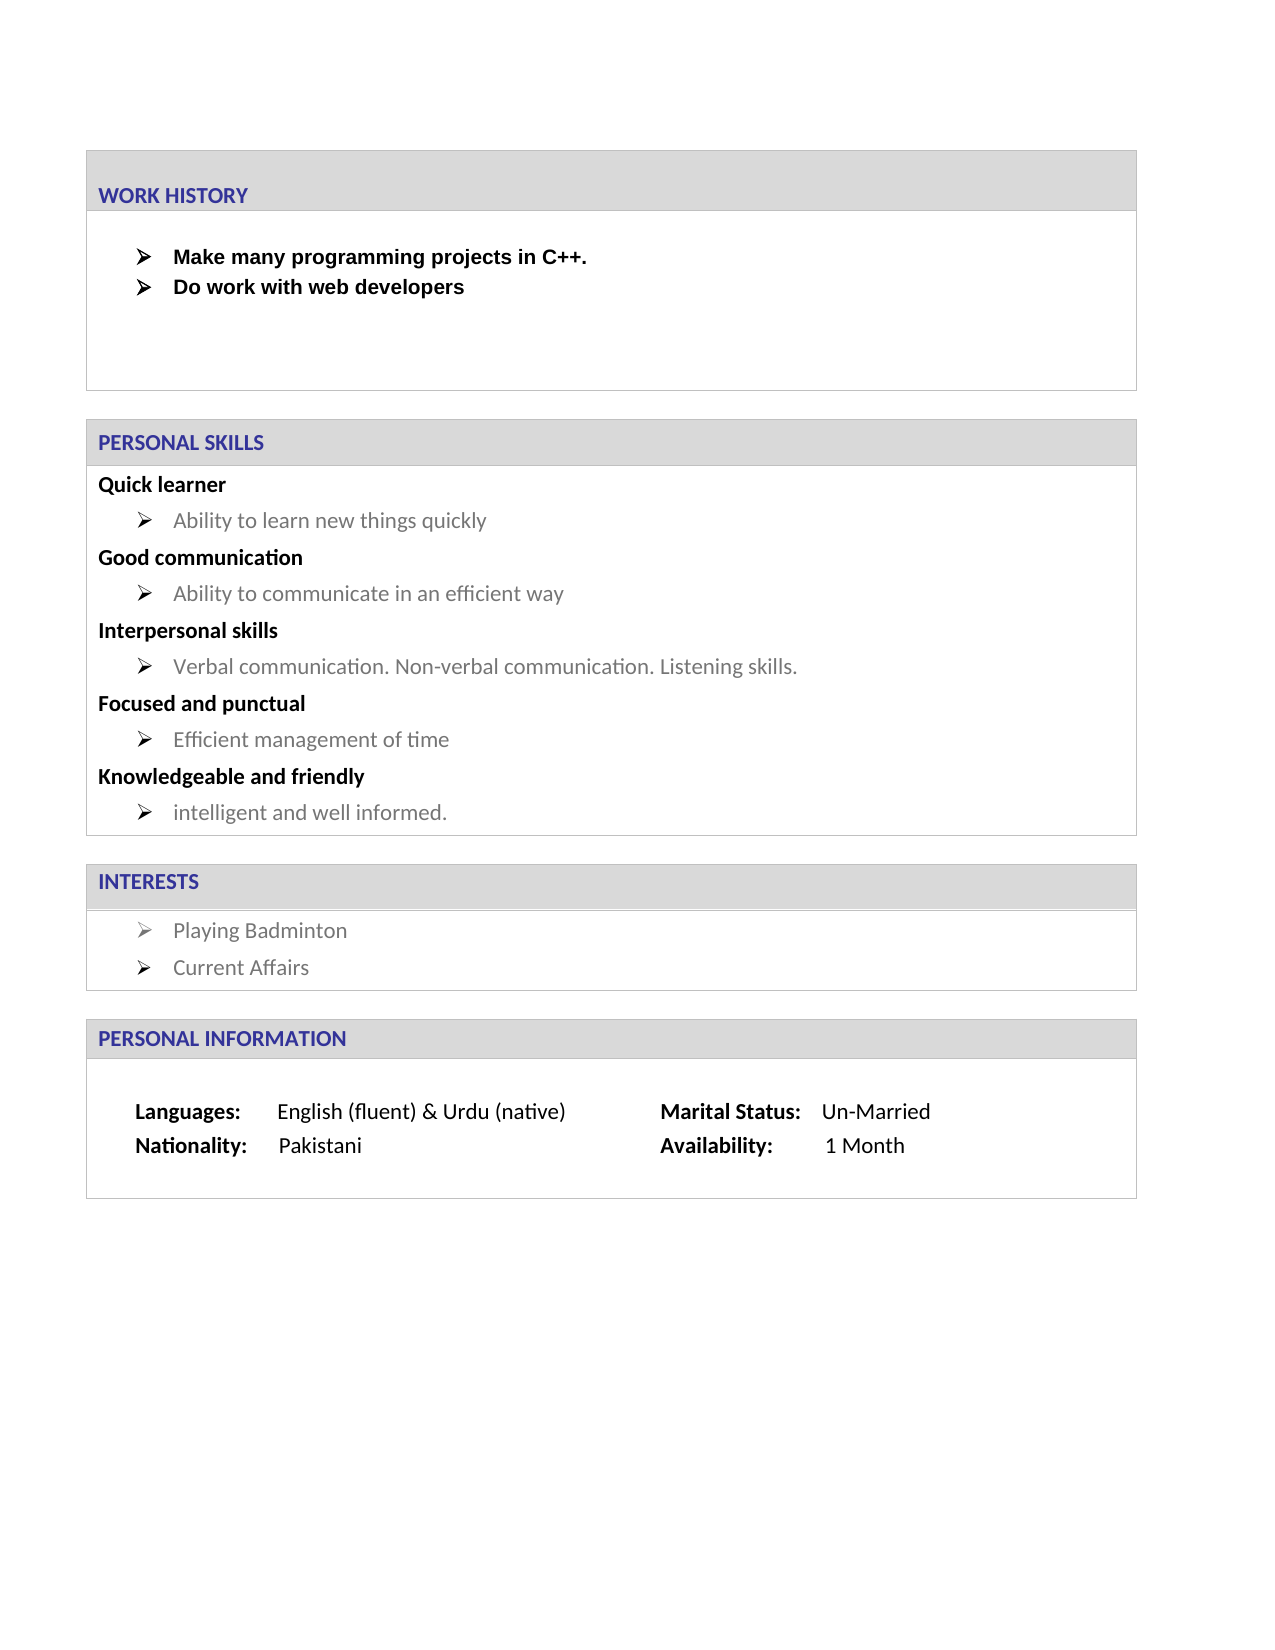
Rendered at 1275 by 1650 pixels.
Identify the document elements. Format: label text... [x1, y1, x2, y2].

table_cell Languages: English (fluent) & Urdu (native) Nationality: Pakistani [87, 1059, 612, 1198]
table_cell Quick learner Ability to learn new things quickly Good communication Ability to communicate in an efficient way Interpersonal skills Verbal communication. Non-verbal communication. Listening skills. Focused and punctual Efficient management of time Knowledgeable and friendly intelligent and well informed. [87, 466, 1136, 835]
table_cell Playing Badminton Current Affairs [87, 911, 1136, 989]
table_cell WORK HISTORY [87, 151, 1136, 210]
table_header interests [87, 865, 1136, 909]
table_cell Marital Status: Un-Married Availability: 1 Month [612, 1059, 1136, 1198]
table_cell Make many programming projects in C++. Do work with web developers [87, 211, 1136, 390]
table_header PERSONAL SKILLS [87, 420, 1136, 465]
table_header PERSONAL INFORMATION [87, 1020, 1136, 1058]
